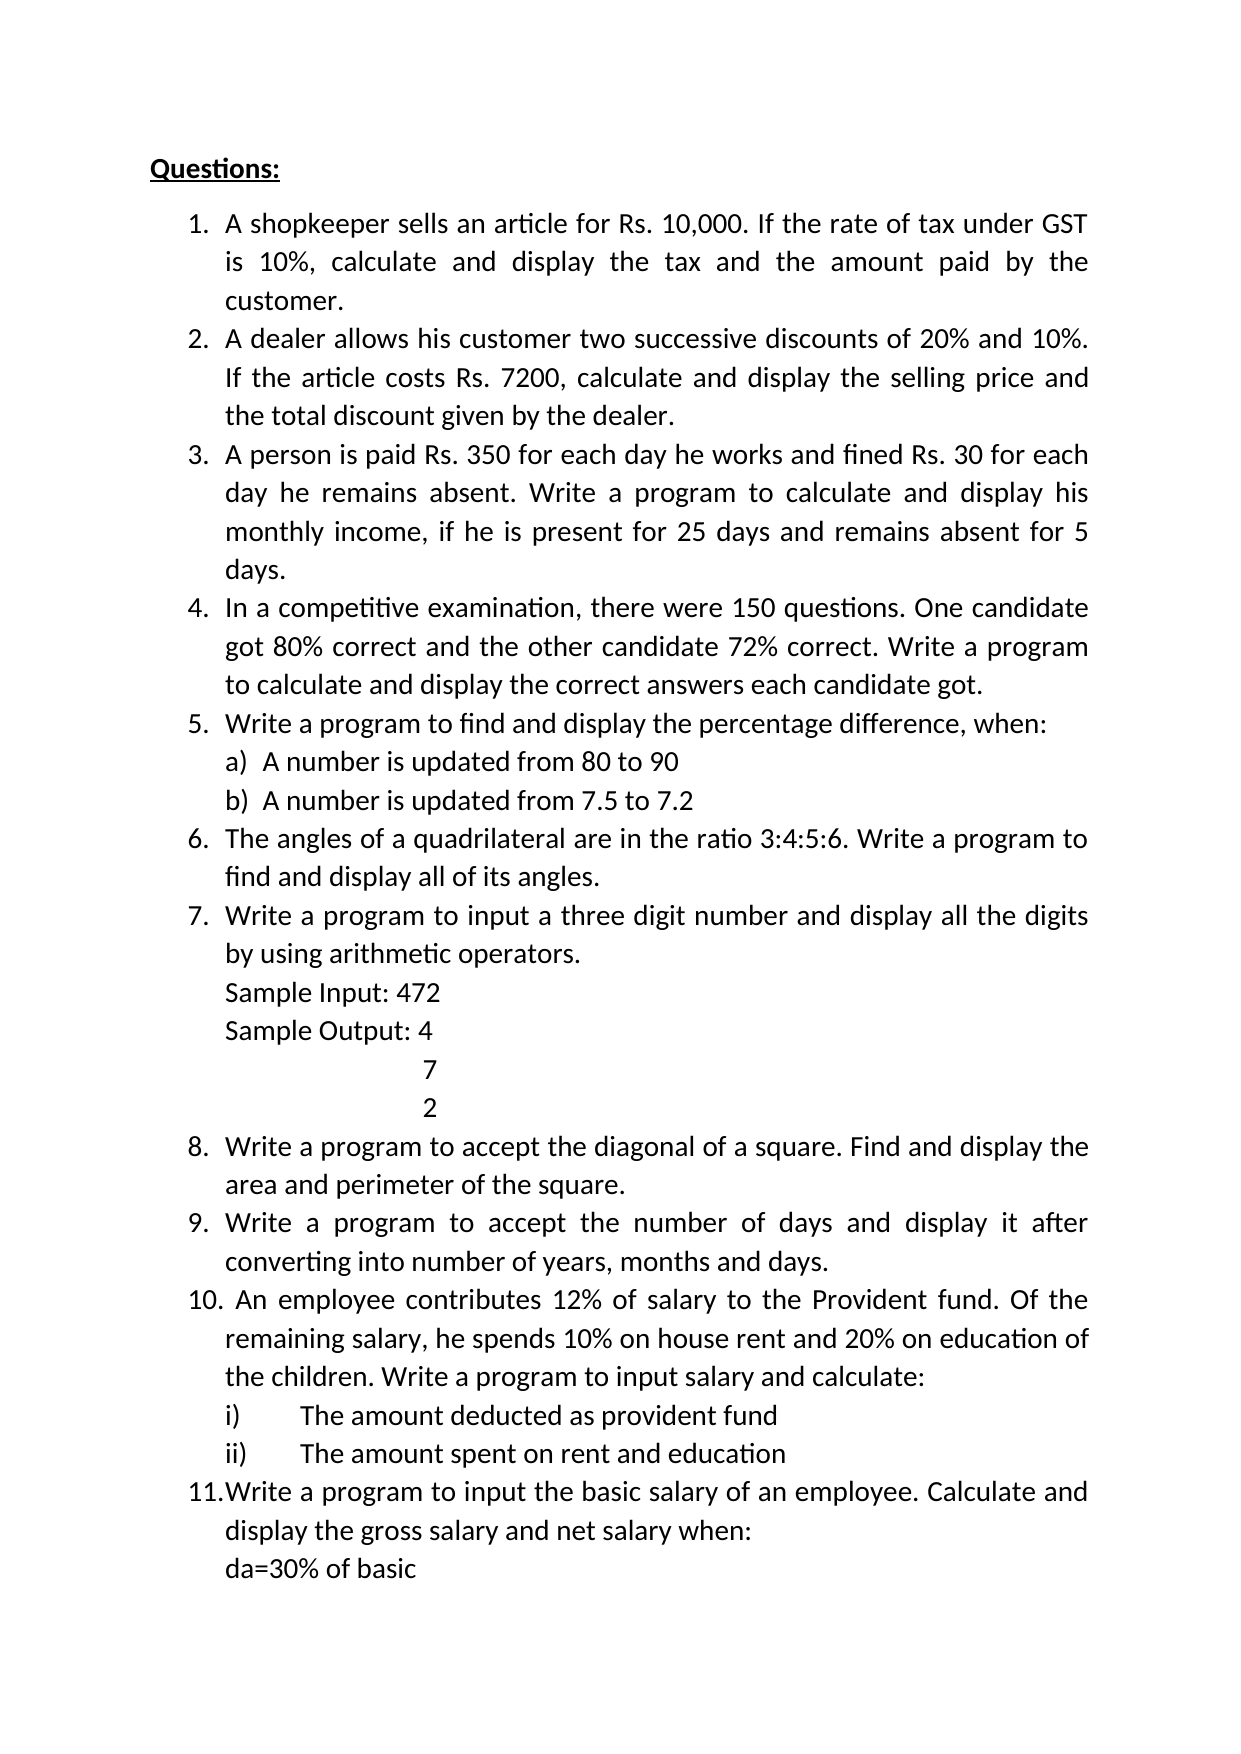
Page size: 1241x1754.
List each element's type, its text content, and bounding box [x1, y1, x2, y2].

list A person is paid Rs. 350 for each day he works and fined Rs. 30 for each day he remains absent. Write a program to calculate and display his monthly income, if he is present for 25 days and remains absent for 5 days. [187, 436, 1090, 587]
list Write a program to find and display the percentage difference, when: [187, 705, 1090, 740]
text Questions: [150, 150, 1090, 186]
list Write a program to accept the diagonal of a square. Find and display the area and perimeter of the square. [187, 1128, 1090, 1202]
list Write a program to accept the number of days and display it after converting into number of years, months and days. [187, 1204, 1090, 1278]
list A number is updated from 80 to 90 [225, 743, 1090, 779]
list Sample Input: 472 [225, 974, 1090, 1009]
list A number is updated from 7.5 to 7.2 [225, 782, 1090, 817]
list An employee contributes 12% of salary to the Provident fund. Of the remaining salary, he spends 10% on house rent and 20% on education of the children. Write a program to input salary and calculate: [187, 1281, 1090, 1394]
list A dealer allows his customer two successive discounts of 20% and 10%. If the article costs Rs. 7200, calculate and display the selling price and the total discount given by the dealer. [187, 320, 1090, 433]
list The amount spent on rent and education [225, 1435, 1090, 1471]
list The angles of a quadrilateral are in the ratio 3:4:5:6. Write a program to find and display all of its angles. [187, 820, 1090, 894]
list The amount deducted as provident fund [225, 1397, 1090, 1432]
list Write a program to input the basic salary of an employee. Calculate and display the gross salary and net salary when: [187, 1473, 1090, 1548]
list da=30% of basic [225, 1550, 1090, 1586]
list Sample Output: 4 [225, 1012, 1090, 1048]
list In a competitive examination, there were 150 questions. One candidate got 80% correct and the other candidate 72% correct. Write a program to calculate and display the correct answers each candidate got. [187, 589, 1090, 702]
list 7 [225, 1051, 1090, 1086]
list Write a program to input a three digit number and display all the digits by using arithmetic operators. [187, 897, 1090, 971]
list 2 [225, 1089, 1090, 1125]
list A shopkeeper sells an article for Rs. 10,000. If the rate of tax under GST is 10%, calculate and display the tax and the amount paid by the customer. [187, 205, 1090, 318]
